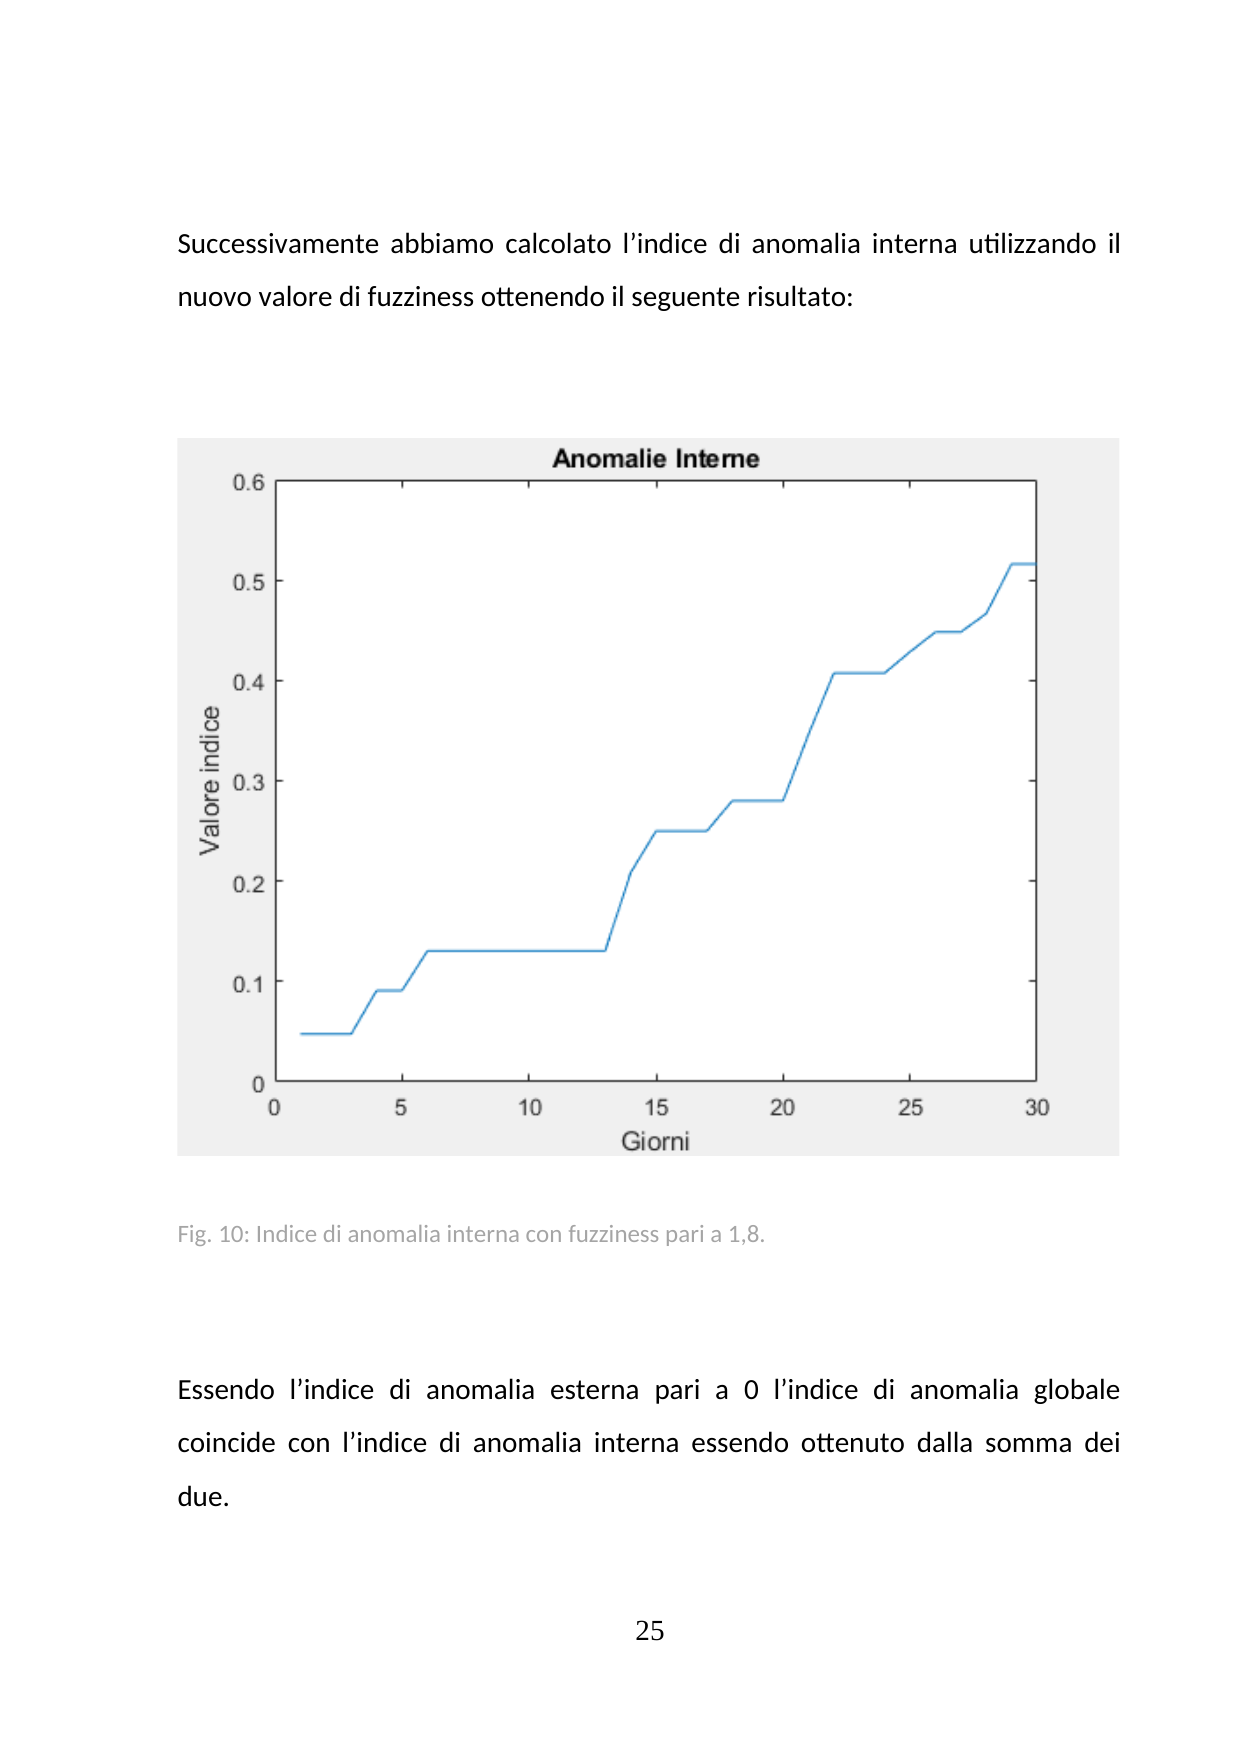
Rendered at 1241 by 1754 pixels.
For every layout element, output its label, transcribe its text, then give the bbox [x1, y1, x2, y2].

text Essendo l’indice di anomalia esterna pari a 0 l’indice di anomalia globale coincide con l’indice di anomalia interna essendo ottenuto dalla somma dei due. [177, 1371, 1122, 1513]
text Fig. 10: Indice di anomalia interna con fuzziness pari a 1,8. [177, 1218, 1122, 1249]
text Successivamente abbiamo calcolato l’indice di anomalia interna utilizzando il nuovo valore di fuzziness ottenendo il seguente risultato: [177, 225, 1122, 314]
picture [177, 438, 1120, 1156]
